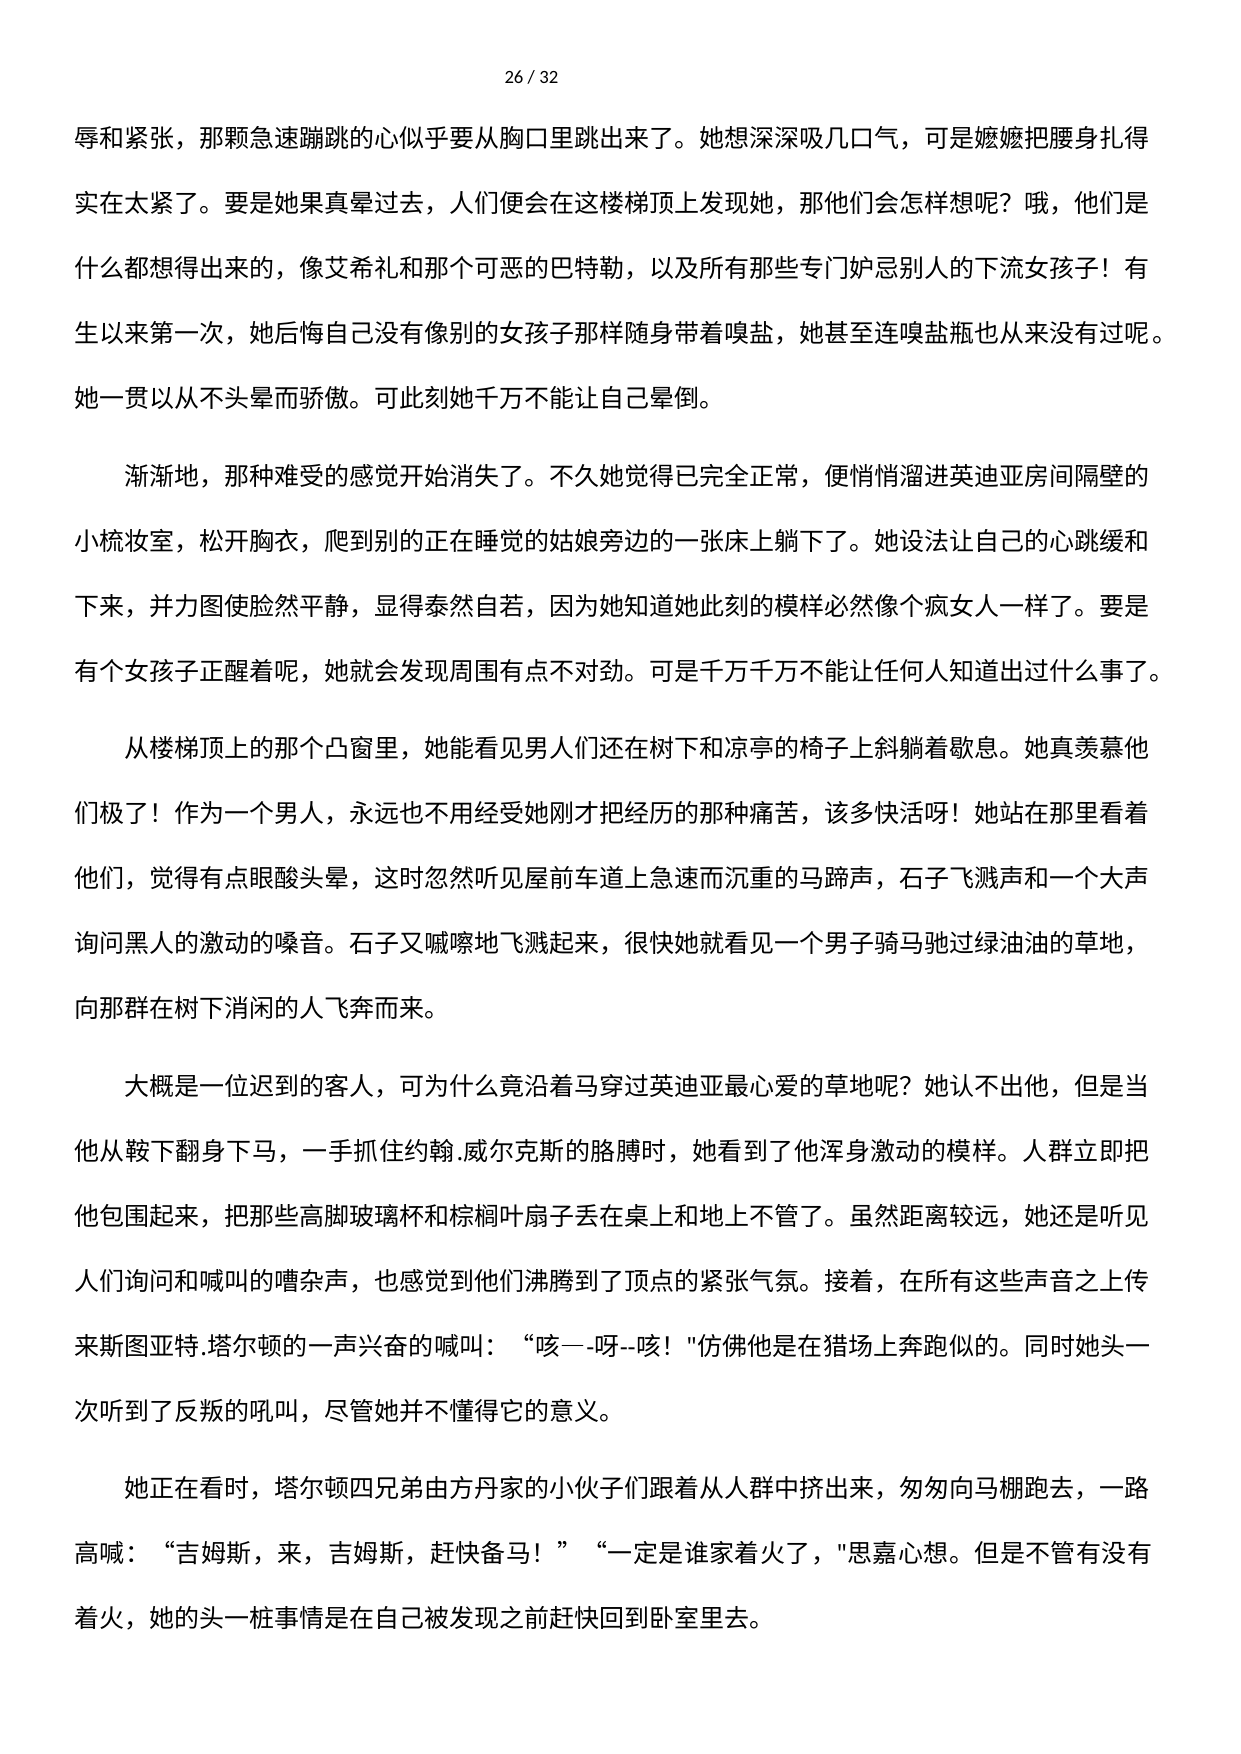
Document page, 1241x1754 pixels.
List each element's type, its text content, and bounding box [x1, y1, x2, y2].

text 渐渐地，那种难受的感觉开始消失了。不久她觉得已完全正常，便悄悄溜进英迪亚房间隔壁的小梳妆室，松开胸衣，爬到别的正在睡觉的姑娘旁边的一张床上躺下了。她设法让自己的心跳缓和下来，并力图使脸然平静，显得泰然自若，因为她知道她此刻的模样必然像个疯女人一样了。要是有个女孩子正醒着呢，她就会发现周围有点不对劲。可是千万千万不能让任何人知道出过什么事了。 [74, 442, 1152, 702]
text 她正在看时，塔尔顿四兄弟由方丹家的小伙子们跟着从人群中挤出来，匆匆向马棚跑去，一路高喊：“吉姆斯，来，吉姆斯，赶快备马！”“一定是谁家着火了，"思嘉心想。但是不管有没有着火，她的头一桩事情是在自己被发现之前赶快回到卧室里去。 [74, 1454, 1152, 1649]
text 大概是一位迟到的客人，可为什么竟沿着马穿过英迪亚最心爱的草地呢？她认不出他，但是当他从鞍下翻身下马，一手抓住约翰.威尔克斯的胳膊时，她看到了他浑身激动的模样。人群立即把他包围起来，把那些高脚玻璃杯和棕榈叶扇子丢在桌上和地上不管了。虽然距离较远，她还是听见人们询问和喊叫的嘈杂声，也感觉到他们沸腾到了顶点的紧张气氛。接着，在所有这些声音之上传来斯图亚特.塔尔顿的一声兴奋的喊叫：“咳—-呀--咳！"仿佛他是在猎场上奔跑似的。同时她头一次听到了反叛的吼叫，尽管她并不懂得它的意义。 [74, 1052, 1152, 1442]
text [74, 104, 1152, 429]
text 从楼梯顶上的那个凸窗里，她能看见男人们还在树下和凉亭的椅子上斜躺着歇息。她真羡慕他们极了！作为一个男人，永远也不用经受她刚才把经历的那种痛苦，该多快活呀！她站在那里看着他们，觉得有点眼酸头晕，这时忽然听见屋前车道上急速而沉重的马蹄声，石子飞溅声和一个大声询问黑人的激动的嗓音。石子又嘁嚓地飞溅起来，很快她就看见一个男子骑马驰过绿油油的草地，向那群在树下消闲的人飞奔而来。 [74, 714, 1152, 1039]
